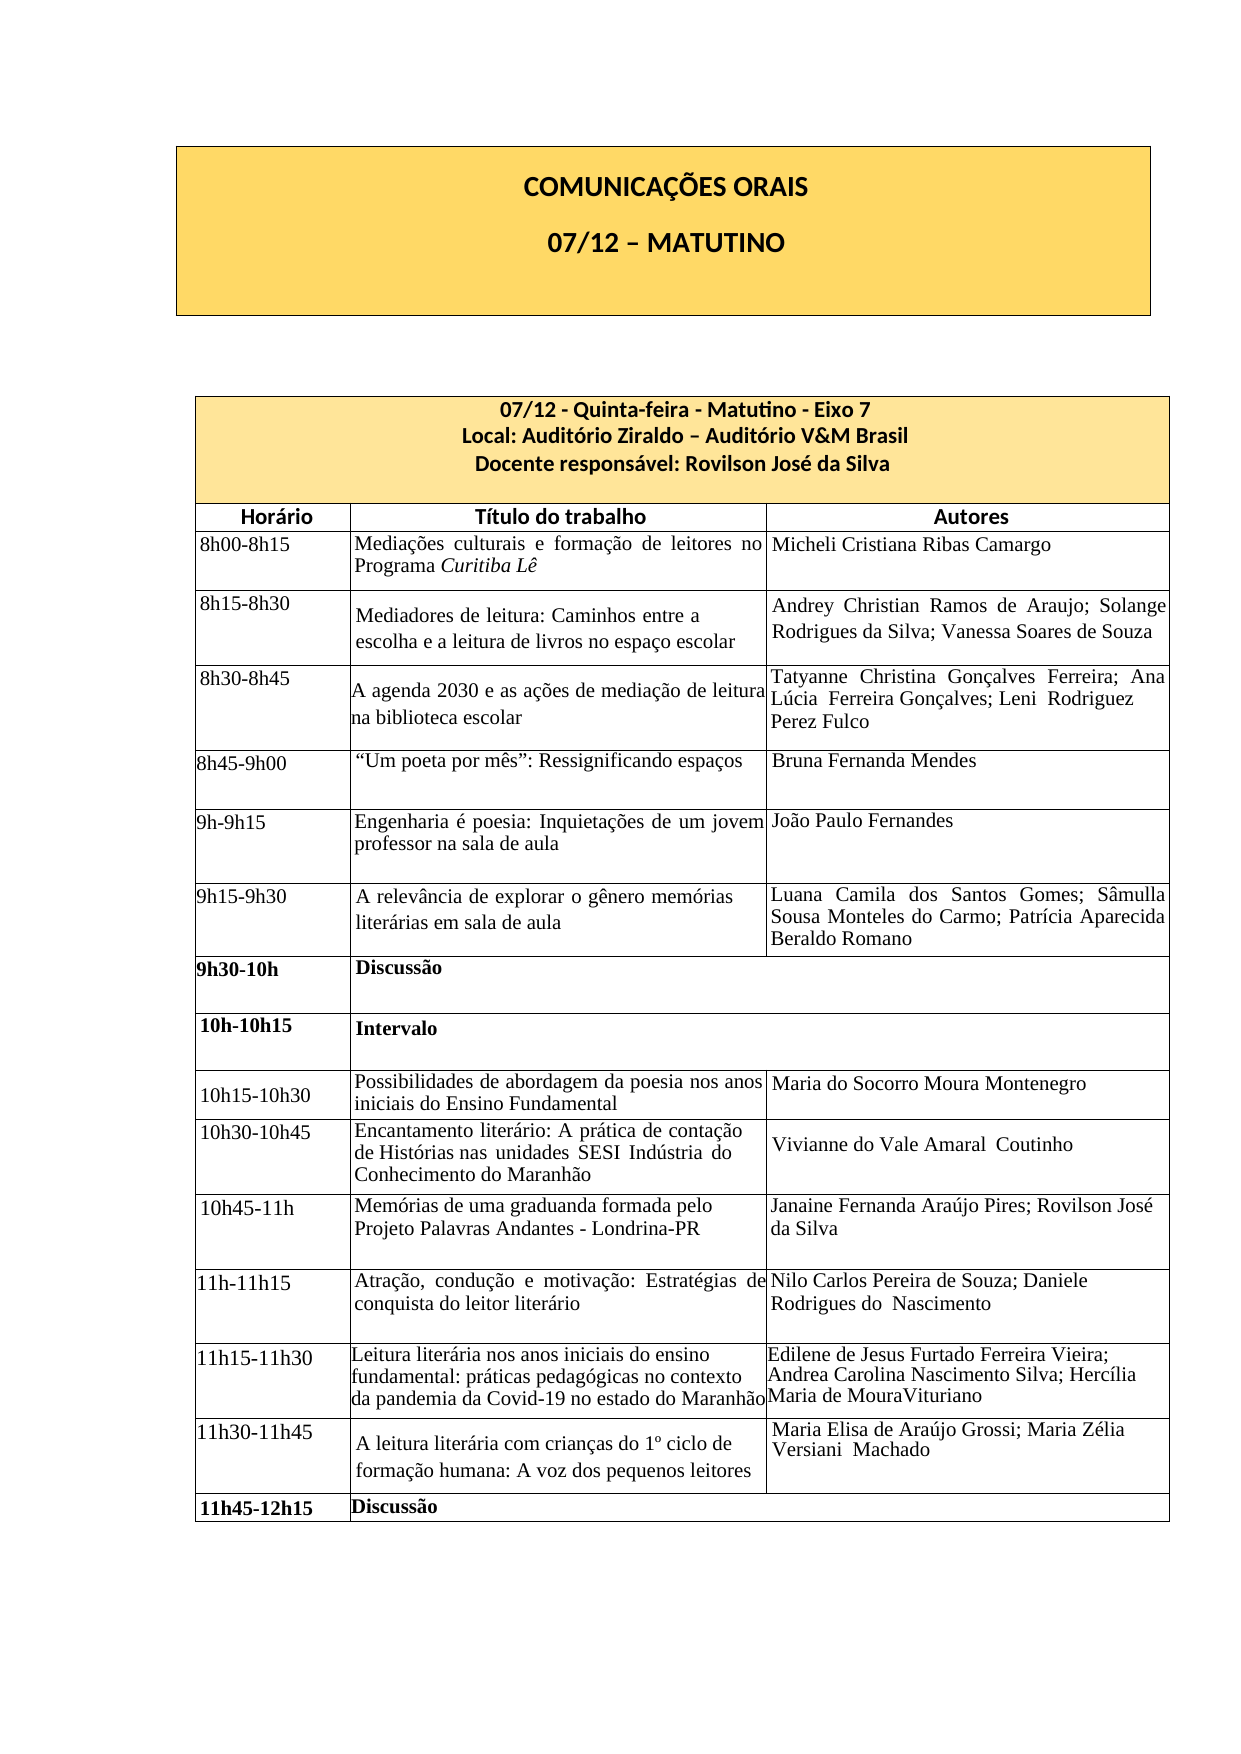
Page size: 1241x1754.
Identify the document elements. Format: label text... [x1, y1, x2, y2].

table_header 07/12 - Quinta-feira - Matutino - Eixo 7 Local: Auditório Ziraldo – Auditório V&M Brasil Docente responsável: Rovilson José da Silva [196, 397, 1169, 503]
table_cell Andrey Christian Ramos de Araujo; Solange Rodrigues da Silva; Vanessa Soares de Souza [767, 591, 1169, 665]
table_cell Encantamento literário: A prática de contação de Histórias nas unidades SESI Indústria do Conhecimento do Maranhão [351, 1120, 766, 1193]
table_cell A relevância de explorar o gênero memórias literárias em sala de aula [351, 884, 766, 956]
table_cell Discussão [351, 1494, 1169, 1521]
table_cell Janaine Fernanda Araújo Pires; Rovilson José da Silva [767, 1195, 1169, 1268]
table_cell Maria Elisa de Araújo Grossi; Maria Zélia Versiani Machado [767, 1419, 1169, 1493]
table_cell 11h-11h15 [196, 1270, 350, 1343]
table_cell 10h15-10h30 [196, 1071, 350, 1119]
table_header COMUNICAÇÕES ORAIS 07/12 – MATUTINO [177, 147, 1150, 315]
table_cell Discussão [351, 957, 1169, 1012]
table_cell Autores [767, 504, 1169, 531]
table_cell “Um poeta por mês”: Ressignificando espaços [351, 751, 766, 809]
table_cell Intervalo [351, 1014, 1169, 1069]
table_cell Possibilidades de abordagem da poesia nos anos iniciais do Ensino Fundamental [351, 1071, 766, 1119]
table_cell Tatyanne Christina Gonçalves Ferreira; Ana Lúcia Ferreira Gonçalves; Leni Rodriguez Perez Fulco [767, 666, 1169, 749]
table_cell 10h30-10h45 [196, 1120, 350, 1193]
table_cell A agenda 2030 e as ações de mediação de leitura na biblioteca escolar [351, 666, 766, 749]
table_cell 9h-9h15 [196, 810, 350, 882]
table_cell Leitura literária nos anos iniciais do ensino fundamental: práticas pedagógicas no contexto da pandemia da Covid-19 no estado do Maranhão [351, 1344, 766, 1418]
table_cell Bruna Fernanda Mendes [767, 751, 1169, 809]
table_cell Edilene de Jesus Furtado Ferreira Vieira; Andrea Carolina Nascimento Silva; Hercília Maria de MouraVituriano [767, 1344, 1169, 1418]
table_cell 11h45-12h15 [196, 1494, 350, 1521]
table_cell Vivianne do Vale Amaral Coutinho [767, 1120, 1169, 1193]
table_cell 11h15-11h30 [196, 1344, 350, 1418]
table_cell Título do trabalho [351, 504, 766, 531]
table_cell Mediações culturais e formação de leitores no Programa Curitiba Lê [351, 532, 766, 590]
table_cell 8h30-8h45 [196, 666, 350, 749]
table_cell A leitura literária com crianças do 1º ciclo de formação humana: A voz dos pequenos leitores [351, 1419, 766, 1493]
table_cell 8h15-8h30 [196, 591, 350, 665]
table_cell 8h45-9h00 [196, 751, 350, 809]
table_cell Micheli Cristiana Ribas Camargo [767, 532, 1169, 590]
table_cell 10h-10h15 [196, 1014, 350, 1069]
table_cell João Paulo Fernandes [767, 810, 1169, 882]
table_cell Memórias de uma graduanda formada pelo Projeto Palavras Andantes - Londrina-PR [351, 1195, 766, 1268]
table_cell 8h00-8h15 [196, 532, 350, 590]
table_cell Horário [196, 504, 350, 531]
table_cell Atração, condução e motivação: Estratégias de conquista do leitor literário [351, 1270, 766, 1343]
table_cell 11h30-11h45 [196, 1419, 350, 1493]
table_cell Maria do Socorro Moura Montenegro [767, 1071, 1169, 1119]
table_cell Engenharia é poesia: Inquietações de um jovem professor na sala de aula [351, 810, 766, 882]
table_cell 9h15-9h30 [196, 884, 350, 956]
table_cell 9h30-10h [196, 957, 350, 1012]
table_cell Luana Camila dos Santos Gomes; Sâmulla Sousa Monteles do Carmo; Patrícia Aparecida Beraldo Romano [767, 884, 1169, 956]
table_cell Nilo Carlos Pereira de Souza; Daniele Rodrigues do Nascimento [767, 1270, 1169, 1343]
table_cell Mediadores de leitura: Caminhos entre a escolha e a leitura de livros no espaço escolar [351, 591, 766, 665]
table_cell 10h45-11h [196, 1195, 350, 1268]
